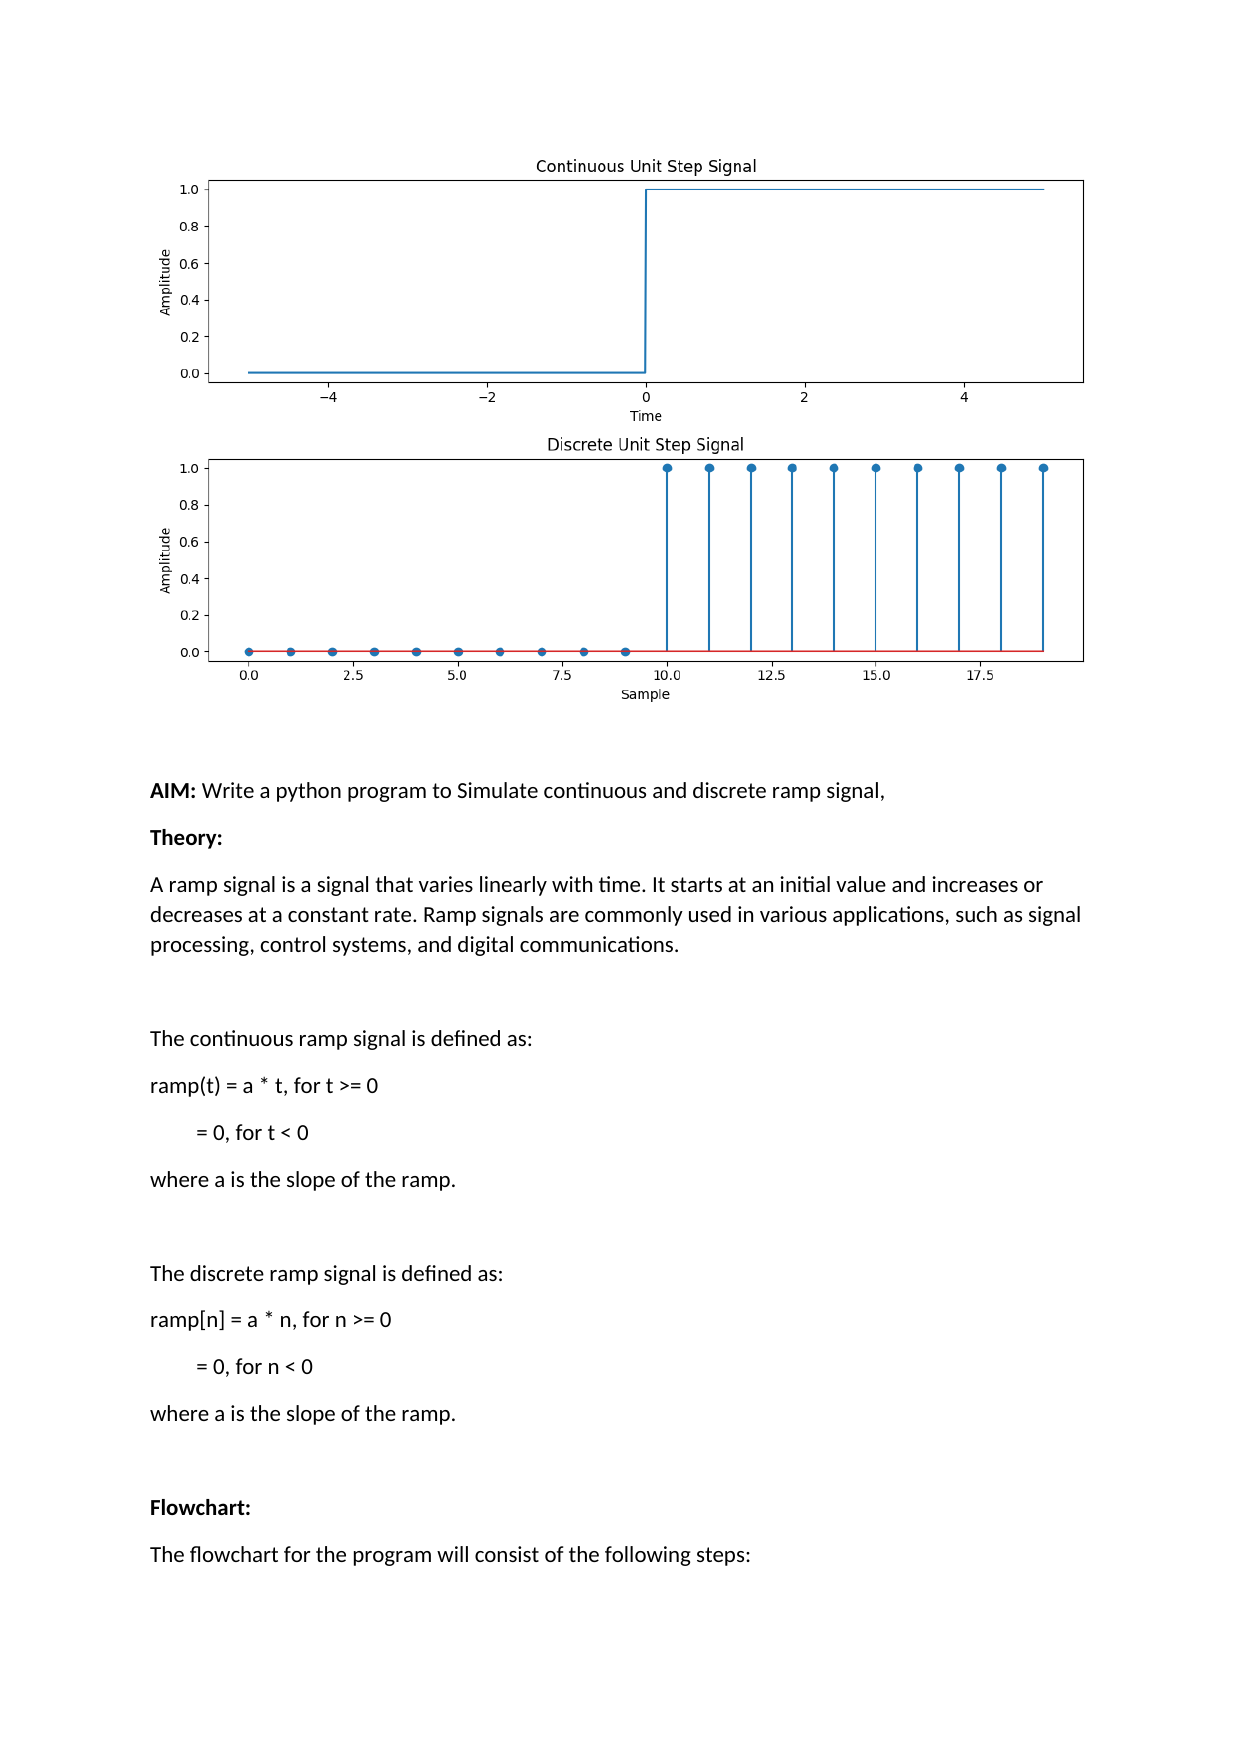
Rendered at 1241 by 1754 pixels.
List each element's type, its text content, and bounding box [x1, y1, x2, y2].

text = 0, for n < 0 [150, 1352, 1090, 1381]
text where a is the slope of the ramp. [150, 1165, 1090, 1193]
text The continuous ramp signal is defined as: [150, 1024, 1090, 1052]
text Theory: [150, 823, 1090, 851]
text The flowchart for the program will consist of the following steps: [150, 1540, 1090, 1568]
text The discrete ramp signal is defined as: [150, 1259, 1090, 1287]
text A ramp signal is a signal that varies linearly with time. It starts at an initial value and increases or decreases at a constant rate. Ramp signals are commonly used in various applications, such as signal processing, control systems, and digital communications. [150, 870, 1090, 959]
text AIM: Write a python program to Simulate continuous and discrete ramp signal, [150, 776, 1090, 804]
text ramp(t) = a * t, for t >= 0 [150, 1071, 1090, 1099]
text = 0, for t < 0 [150, 1118, 1090, 1146]
text where a is the slope of the ramp. [150, 1399, 1090, 1427]
text Flowchart: [150, 1493, 1090, 1521]
picture [150, 150, 1091, 711]
text ramp[n] = a * n, for n >= 0 [150, 1306, 1090, 1334]
